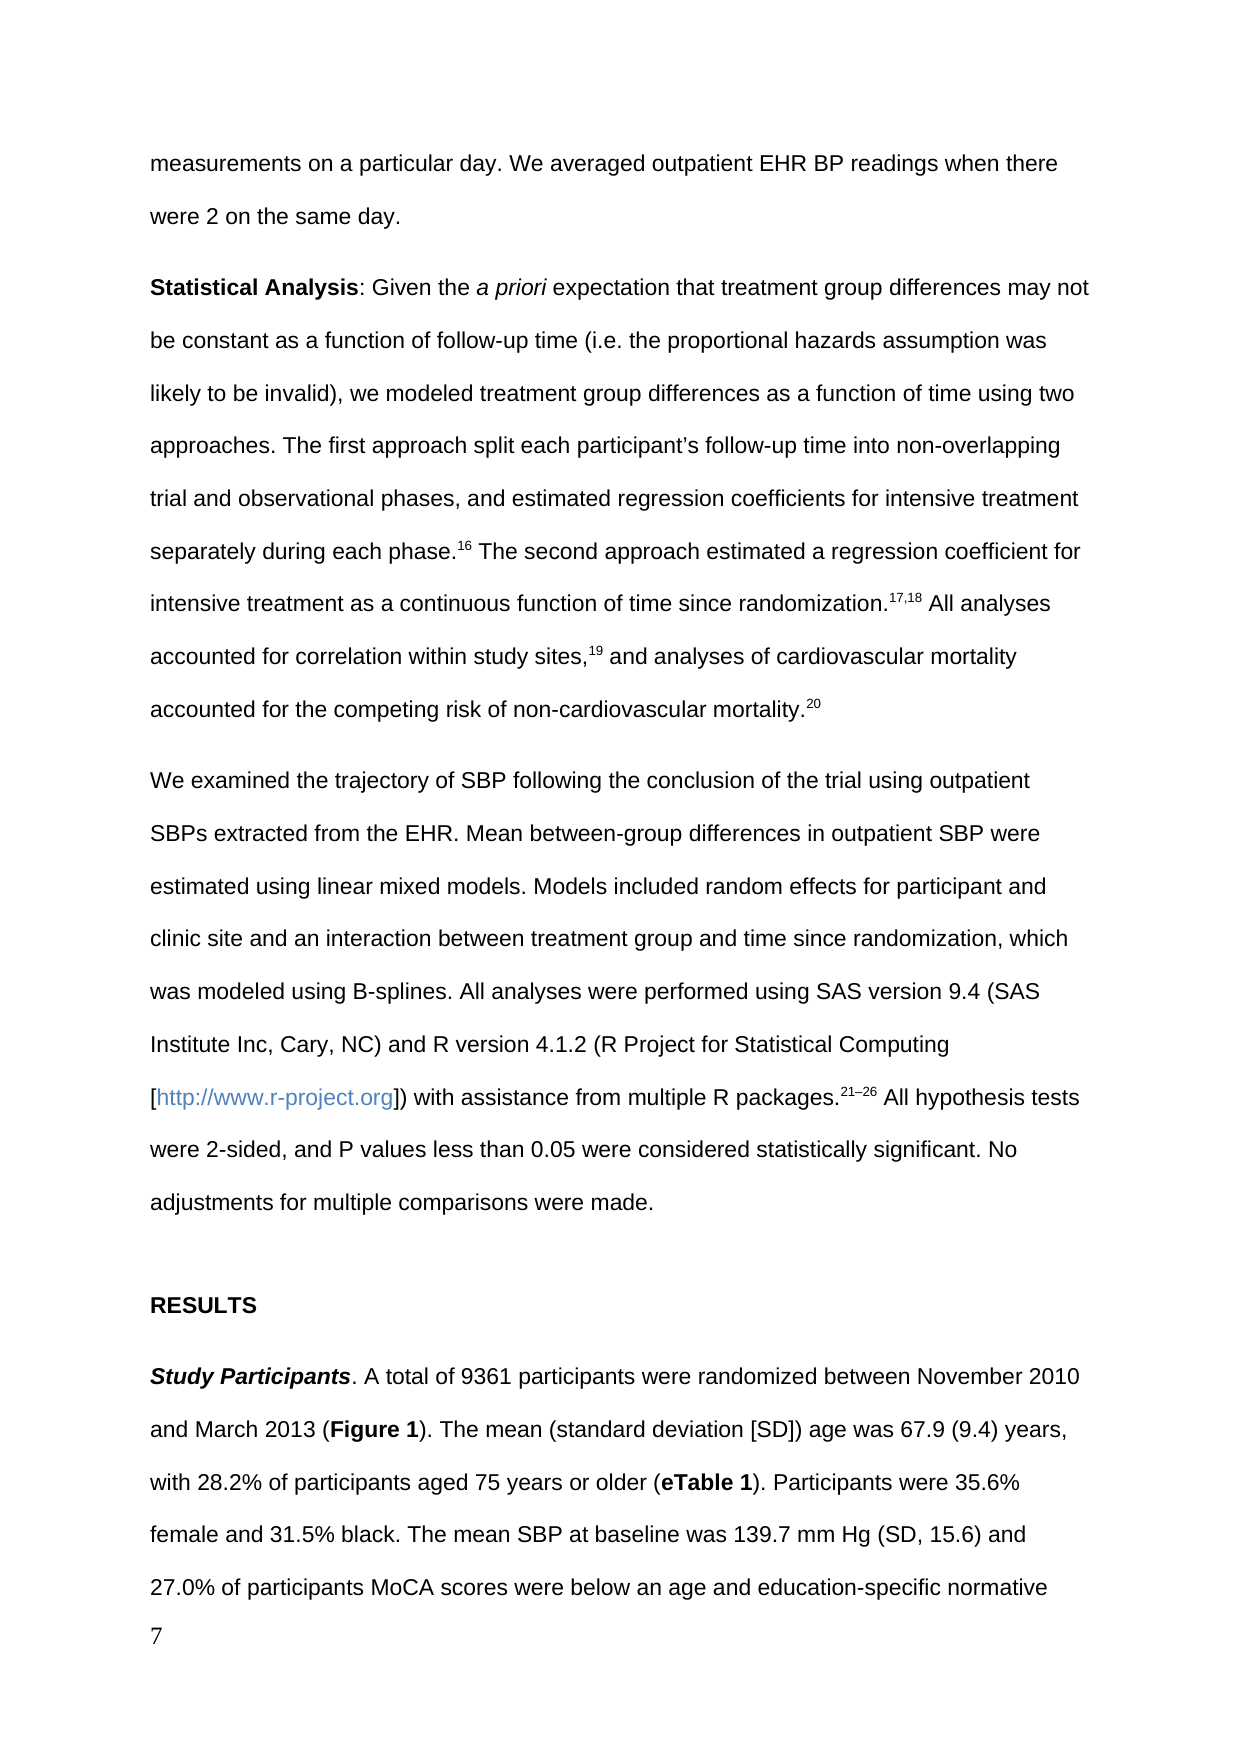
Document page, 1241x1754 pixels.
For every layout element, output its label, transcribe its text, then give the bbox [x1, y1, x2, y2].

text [150, 1363, 1090, 1600]
text Statistical Analysis: Given the a priori expectation that treatment group differences may not be constant as a function of follow-up time (i.e. the proportional hazards assumption was likely to be invalid), we modeled treatment group differences as a function of time using two approaches. The first approach split each participant’s follow-up time into non-overlapping trial and observational phases, and estimated regression coefficients for intensive treatment separately during each phase.16 The second approach estimated a regression coefficient for intensive treatment as a continuous function of time since randomization.17,18 All analyses accounted for correlation within study sites,19 and analyses of cardiovascular mortality accounted for the competing risk of non-cardiovascular mortality.20 [150, 274, 1090, 722]
subtitle RESULTS [150, 1292, 1090, 1318]
text We examined the trajectory of SBP following the conclusion of the trial using outpatient SBPs extracted from the EHR. Mean between-group differences in outpatient SBP were estimated using linear mixed models. Models included random effects for participant and clinic site and an interaction between treatment group and time since randomization, which was modeled using B-splines. All analyses were performed using SAS version 9.4 (SAS Institute Inc, Cary, NC) and R version 4.1.2 (R Project for Statistical Computing [http://www.r-project.org]) with assistance from multiple R packages.21–26 All hypothesis tests were 2-sided, and P values less than 0.05 were considered statistically significant. No adjustments for multiple comparisons were made. [150, 767, 1090, 1215]
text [150, 150, 1090, 229]
